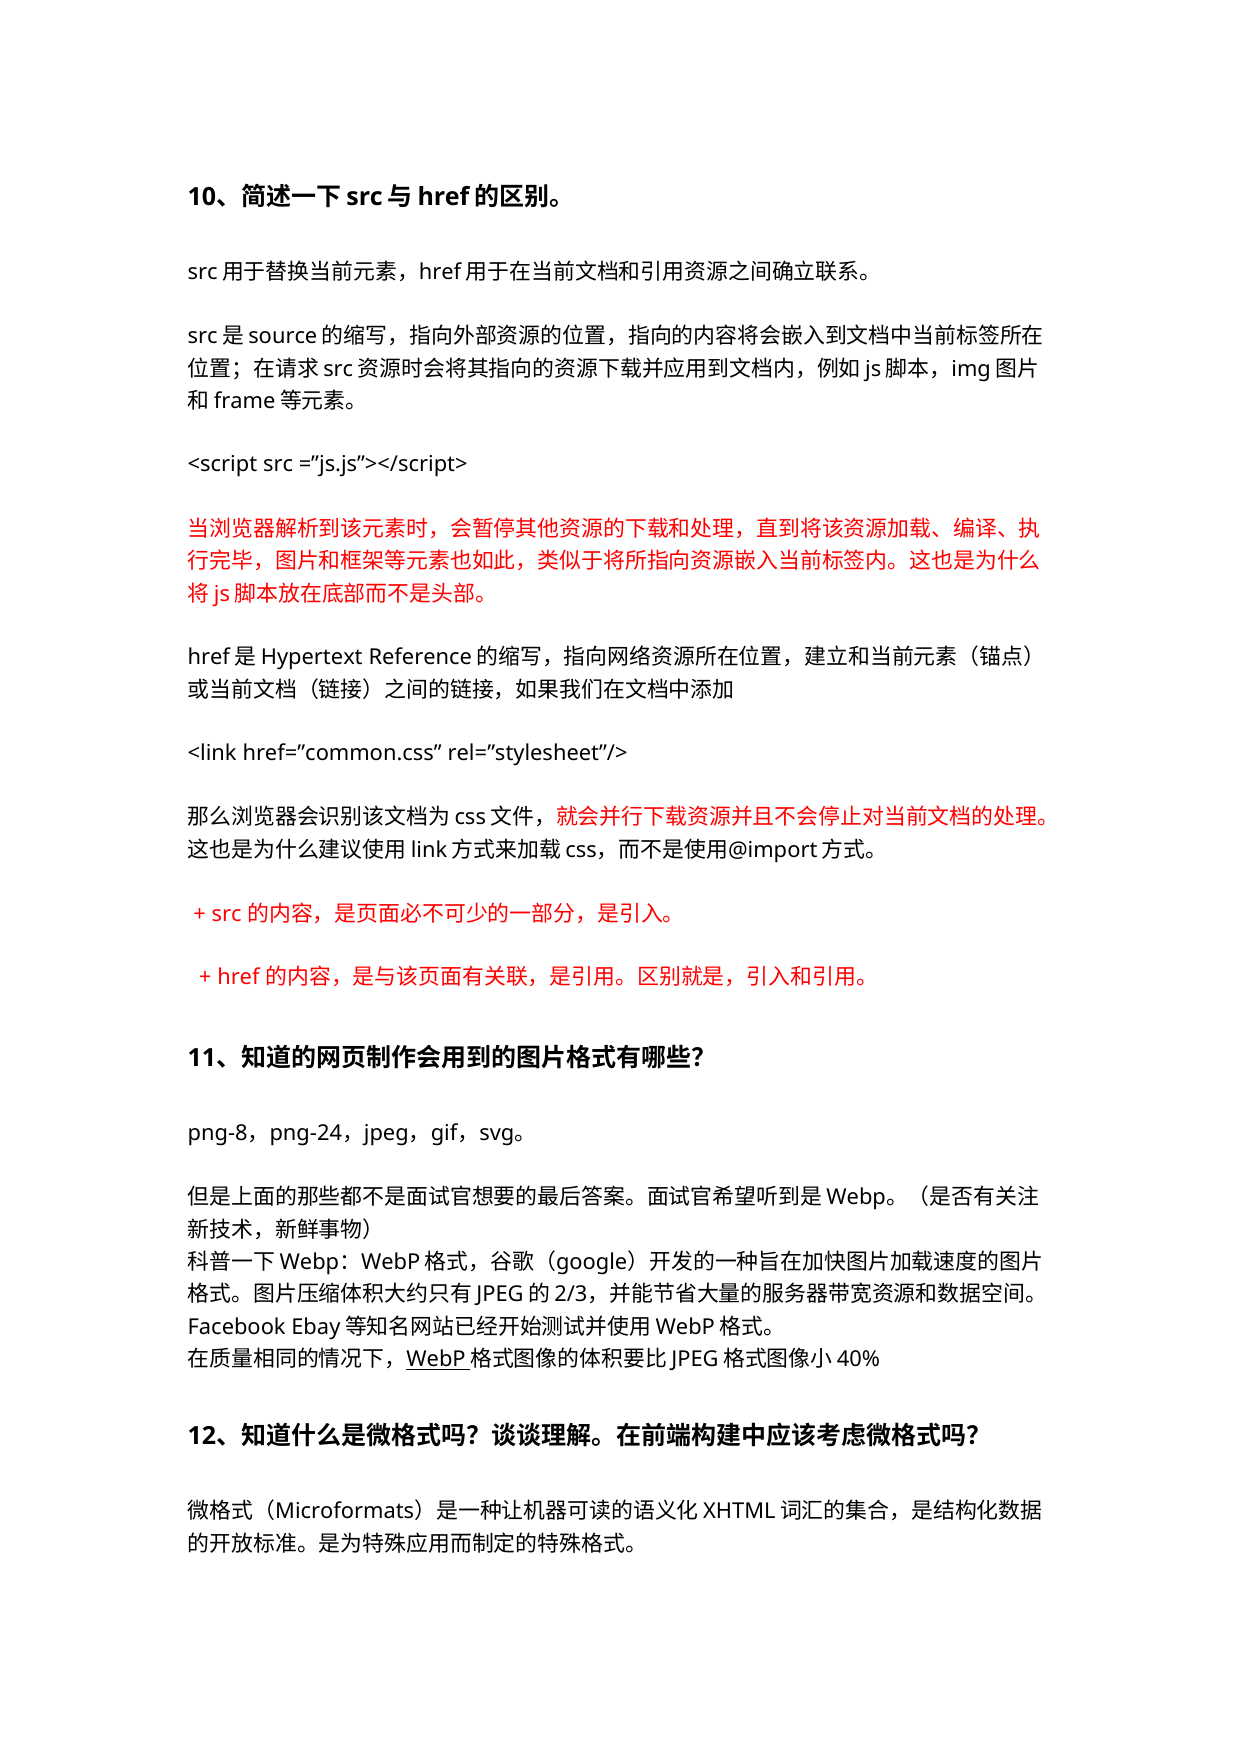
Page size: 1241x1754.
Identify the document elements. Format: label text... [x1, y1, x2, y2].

text 当浏览器解析到该元素时，会暂停其他资源的下载和处理，直到将该资源加载、编译、执行完毕，图片和框架等元素也如此，类似于将所指向资源嵌入当前标签内。这也是为什么将js脚本放在底部而不是头部。 [187, 510, 1053, 608]
text 那么浏览器会识别该文档为css文件，就会并行下载资源并且不会停止对当前文档的处理。这也是为什么建议使用link方式来加载css，而不是使用@import方式。 [187, 799, 1053, 864]
text <link href=”common.css” rel=”stylesheet”/> [187, 735, 1053, 768]
text 在质量相同的情况下，WebP格式图像的体积要比JPEG格式图像小40% [187, 1341, 1053, 1374]
text 微格式（Microformats）是一种让机器可读的语义化XHTML词汇的集合，是结构化数据的开放标准。是为特殊应用而制定的特殊格式。 [187, 1493, 1053, 1558]
text <script src =”js.js”></script> [187, 447, 1053, 479]
subtitle 11、知道的网页制作会用到的图片格式有哪些？ [187, 1023, 1053, 1088]
subtitle 12、知道什么是微格式吗？谈谈理解。在前端构建中应该考虑微格式吗？ [187, 1401, 1053, 1466]
text 但是上面的那些都不是面试官想要的最后答案。面试官希望听到是Webp。（是否有关注新技术，新鲜事物） [187, 1179, 1053, 1244]
text png-8，png-24，jpeg，gif，svg。 [187, 1115, 1053, 1147]
text src是source的缩写，指向外部资源的位置，指向的内容将会嵌入到文档中当前标签所在位置；在请求src资源时会将其指向的资源下载并应用到文档内，例如js脚本，img图片和frame等元素。 [187, 318, 1053, 415]
text + src 的内容，是页面必不可少的一部分，是引入。 [187, 895, 1053, 928]
text href是Hypertext Reference的缩写，指向网络资源所在位置，建立和当前元素（锚点）或当前文档（链接）之间的链接，如果我们在文档中添加 [187, 639, 1053, 704]
text src用于替换当前元素，href用于在当前文档和引用资源之间确立联系。 [187, 254, 1053, 287]
subtitle 10、简述一下src与href的区别。 [187, 162, 1053, 227]
text + href 的内容，是与该页面有关联，是引用。区别就是，引入和引用。 [187, 959, 1053, 992]
text 科普一下Webp：WebP格式，谷歌（google）开发的一种旨在加快图片加载速度的图片格式。图片压缩体积大约只有JPEG的2/3，并能节省大量的服务器带宽资源和数据空间。Facebook Ebay等知名网站已经开始测试并使用WebP格式。 [187, 1244, 1053, 1341]
